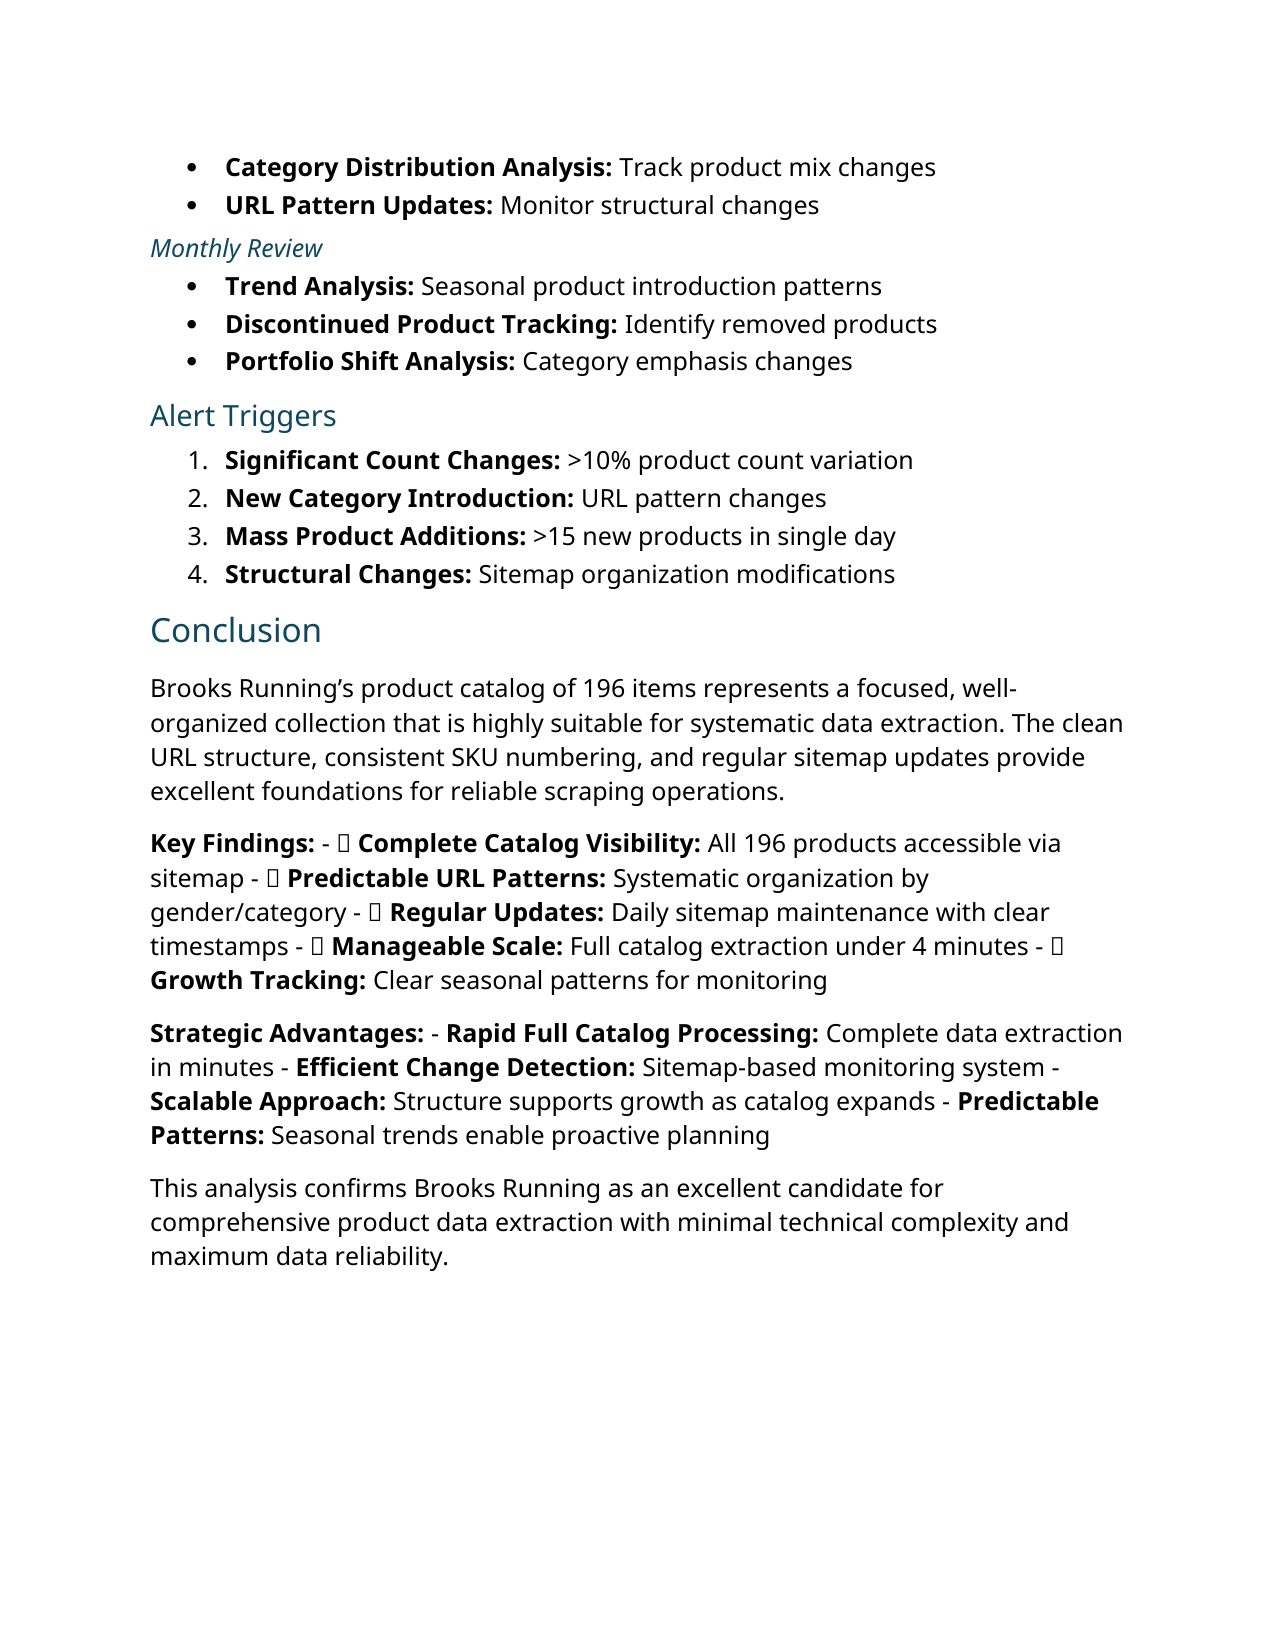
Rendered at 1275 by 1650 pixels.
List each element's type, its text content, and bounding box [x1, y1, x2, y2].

list Portfolio Shift Analysis: Category emphasis changes [187, 344, 1125, 378]
text This analysis confirms Brooks Running as an excellent candidate for comprehensive product data extraction with minimal technical complexity and maximum data reliability. [150, 1170, 1125, 1272]
subtitle Monthly Review [150, 230, 1125, 264]
text Strategic Advantages: - Rapid Full Catalog Processing: Complete data extraction in minutes - Efficient Change Detection: Sitemap-based monitoring system - Scalable Approach: Structure supports growth as catalog expands - Predictable Patterns: Seasonal trends enable proactive planning [150, 1015, 1125, 1151]
list Significant Count Changes: >10% product count variation [187, 443, 1125, 477]
subtitle Conclusion [150, 607, 1125, 652]
text Brooks Running’s product catalog of 196 items represents a focused, well-organized collection that is highly suitable for systematic data extraction. The clean URL structure, consistent SKU numbering, and regular sitemap updates provide excellent foundations for reliable scraping operations. [150, 671, 1125, 807]
subtitle Alert Triggers [150, 395, 1125, 434]
list Category Distribution Analysis: Track product mix changes [187, 150, 1125, 184]
list Discontinued Product Tracking: Identify removed products [187, 306, 1125, 340]
list Mass Product Additions: >15 new products in single day [187, 518, 1125, 552]
list Trend Analysis: Seasonal product introduction patterns [187, 268, 1125, 302]
list Structural Changes: Sitemap organization modifications [187, 556, 1125, 590]
list New Category Introduction: URL pattern changes [187, 481, 1125, 515]
list URL Pattern Updates: Monitor structural changes [187, 188, 1125, 222]
text Key Findings: - ✅ Complete Catalog Visibility: All 196 products accessible via sitemap - ✅ Predictable URL Patterns: Systematic organization by gender/category - ✅ Regular Updates: Daily sitemap maintenance with clear timestamps - ✅ Manageable Scale: Full catalog extraction under 4 minutes - ✅ Growth Tracking: Clear seasonal patterns for monitoring [150, 826, 1125, 996]
